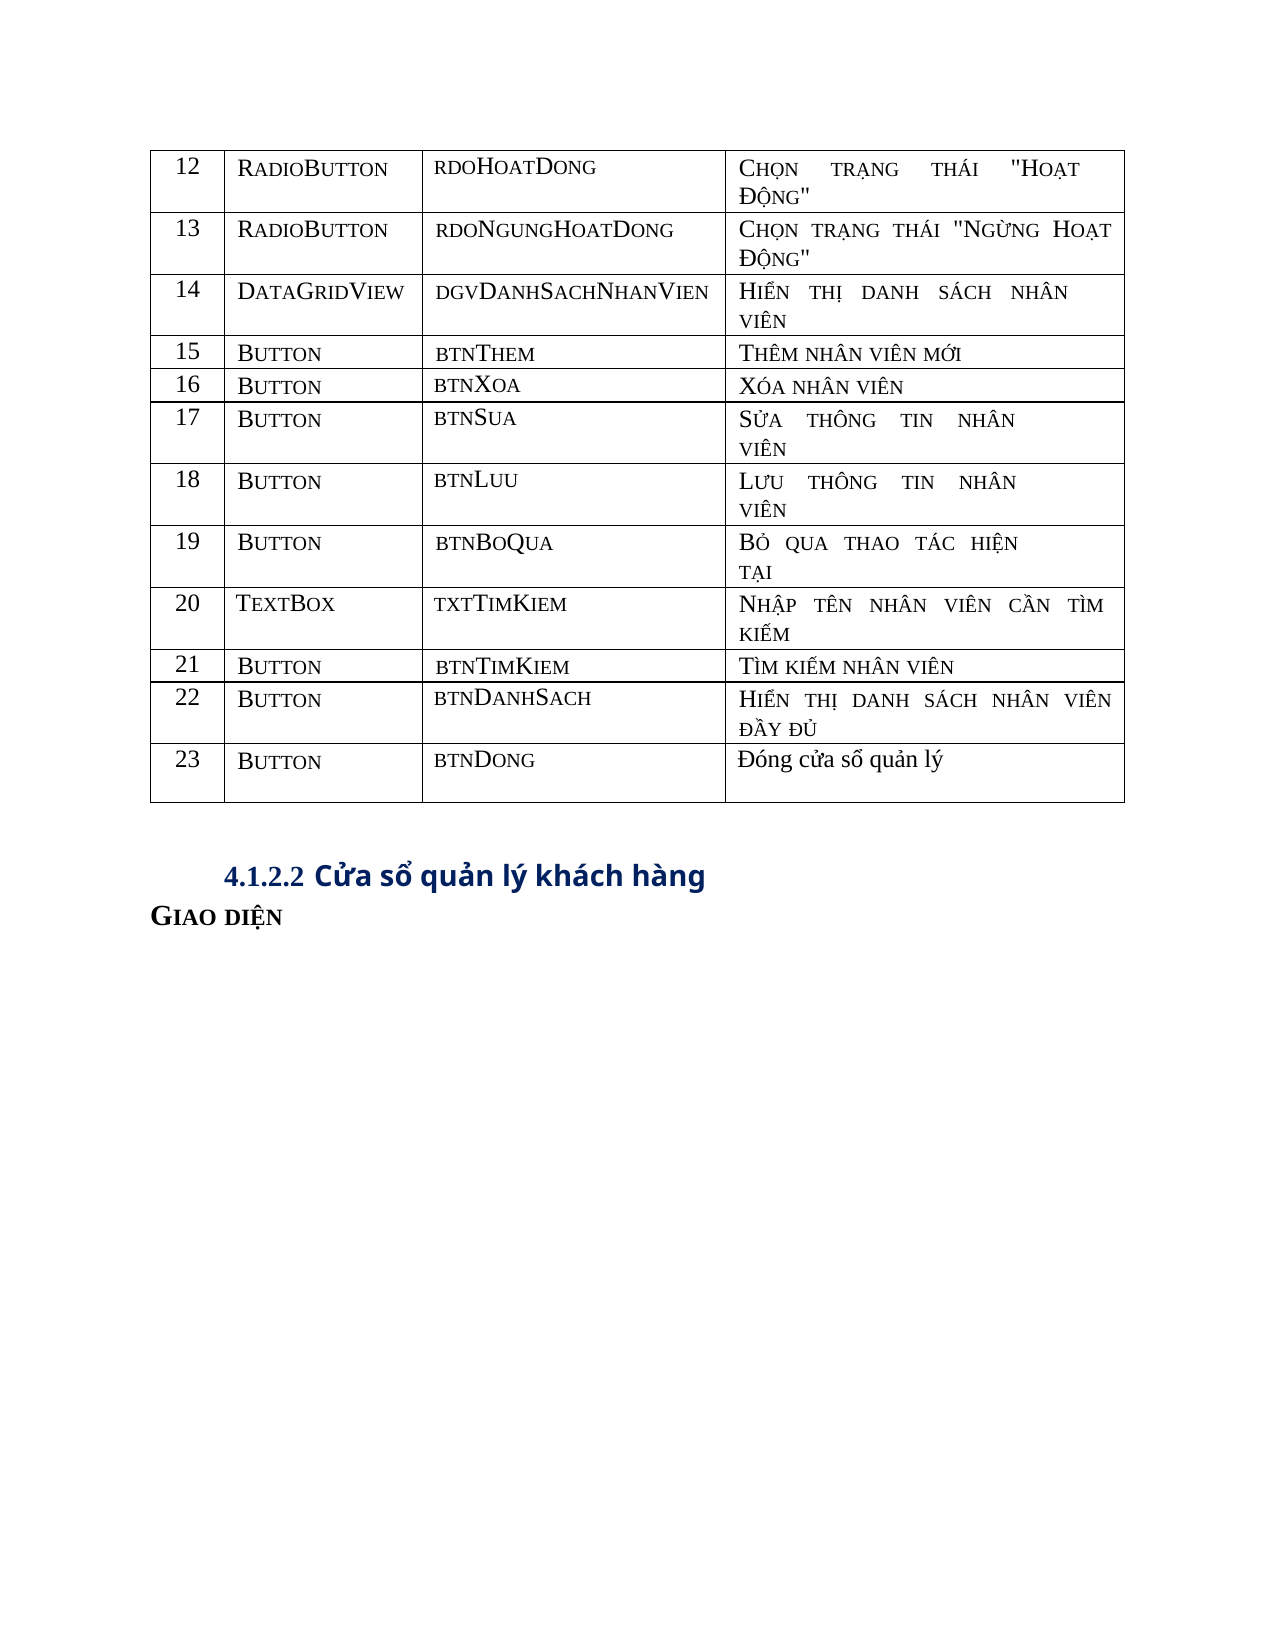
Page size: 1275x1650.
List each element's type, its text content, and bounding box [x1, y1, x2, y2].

table_cell [726, 526, 1124, 587]
table_cell [225, 213, 422, 273]
table_cell rdoHoatDong [423, 151, 725, 212]
table_cell 19 [151, 526, 224, 587]
table_cell btnSua [423, 403, 725, 463]
table_cell [225, 369, 422, 401]
table_cell [726, 151, 1124, 212]
table_cell [225, 650, 422, 681]
table_cell [726, 650, 1124, 681]
table_cell btnXoa [423, 369, 725, 401]
table_cell 17 [151, 403, 224, 463]
table_cell txtTimKiem [423, 588, 725, 648]
table_cell [225, 275, 422, 335]
table_cell 13 [151, 213, 224, 273]
table_cell [225, 683, 422, 743]
table_cell [225, 403, 422, 463]
table_cell [423, 213, 725, 273]
table_cell [225, 336, 422, 368]
table_cell 12 [151, 151, 224, 212]
table_cell 15 [151, 336, 224, 368]
table_cell [225, 526, 422, 587]
subtitle Cửa sổ quản lý khách hàng [224, 856, 1125, 895]
table_cell 23 [151, 744, 224, 802]
table_cell 20 [151, 588, 224, 648]
table_cell 14 [151, 275, 224, 335]
table_cell btnLuu [423, 464, 725, 525]
table_cell 21 [151, 650, 224, 681]
table_cell btnDanhSach [423, 683, 725, 743]
table_cell Đóng cửa sổ quản lý [726, 744, 1124, 802]
table_cell [726, 369, 1124, 401]
table_cell 18 [151, 464, 224, 525]
table_cell [423, 275, 725, 335]
table_cell TextBox [225, 588, 422, 648]
table_cell 16 [151, 369, 224, 401]
text Giao diện [150, 898, 1125, 932]
table_cell [726, 403, 1124, 463]
table_cell 22 [151, 683, 224, 743]
table_cell [423, 336, 725, 368]
table_cell [225, 744, 422, 802]
table_cell [225, 464, 422, 525]
table_cell [726, 464, 1124, 525]
table_cell [726, 683, 1124, 743]
table_cell [726, 213, 1124, 273]
table_cell [726, 588, 1124, 648]
table_cell [726, 336, 1124, 368]
table_cell btnDong [423, 744, 725, 802]
table_cell [423, 526, 725, 587]
table_cell [423, 650, 725, 681]
table_cell [225, 151, 422, 212]
table_cell [726, 275, 1124, 335]
